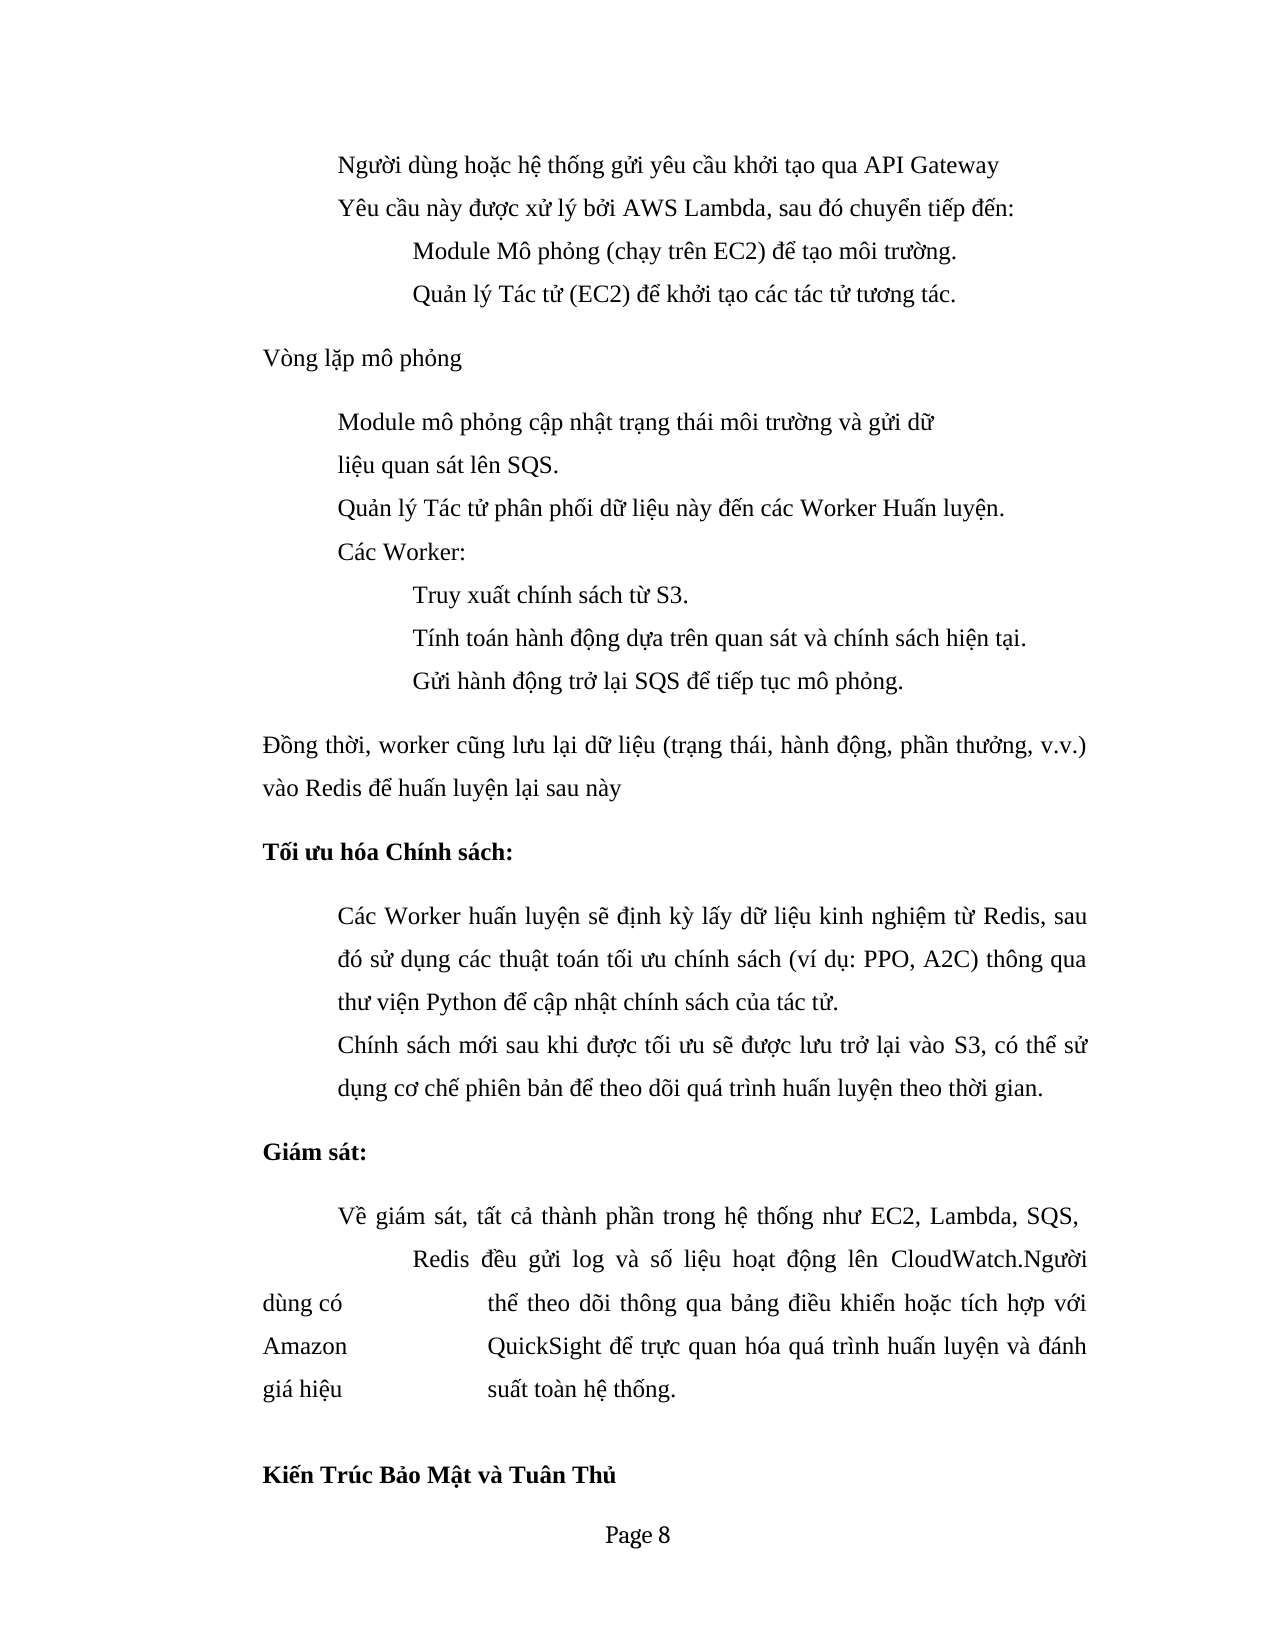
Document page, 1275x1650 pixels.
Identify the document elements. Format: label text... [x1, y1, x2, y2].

text Tối ưu hóa Chính sách: [262, 837, 1087, 866]
text Người dùng hoặc hệ thống gửi yêu cầu khởi tạo qua API Gateway Yêu cầu này được xử lý bởi AWS Lambda, sau đó chuyển tiếp đến: Module Mô phỏng (chạy trên EC2) để tạo môi trường. Quản lý Tác tử (EC2) để khởi tạo các tác tử tương tác. [337, 150, 1087, 308]
text Vòng lặp mô phỏng [262, 343, 1087, 372]
text Giám sát: [262, 1137, 1087, 1166]
text Về giám sát, tất cả thành phần trong hệ thống như EC2, Lambda, SQS, Redis đều gửi log và số liệu hoạt động lên CloudWatch.Người dùng có thể theo dõi thông qua bảng điều khiển hoặc tích hợp với Amazon QuickSight để trực quan hóa quá trình huấn luyện và đánh giá hiệu suất toàn hệ thống. Kiến Trúc Bảo Mật và Tuân Thủ [262, 1201, 1087, 1489]
text Các Worker huấn luyện sẽ định kỳ lấy dữ liệu kinh nghiệm từ Redis, sau đó sử dụng các thuật toán tối ưu chính sách (ví dụ: PPO, A2C) thông qua thư viện Python để cập nhật chính sách của tác tử. Chính sách mới sau khi được tối ưu sẽ được lưu trở lại vào S3, có thể sử dụng cơ chế phiên bản để theo dõi quá trình huấn luyện theo thời gian. [337, 901, 1087, 1102]
text Đồng thời, worker cũng lưu lại dữ liệu (trạng thái, hành động, phần thưởng, v.v.) vào Redis để huấn luyện lại sau này [262, 730, 1087, 802]
text Module mô phỏng cập nhật trạng thái môi trường và gửi dữ liệu quan sát lên SQS. Quản lý Tác tử phân phối dữ liệu này đến các Worker Huấn luyện. Các Worker: Truy xuất chính sách từ S3. Tính toán hành động dựa trên quan sát và chính sách hiện tại. Gửi hành động trở lại SQS để tiếp tục mô phỏng. [262, 407, 1087, 695]
